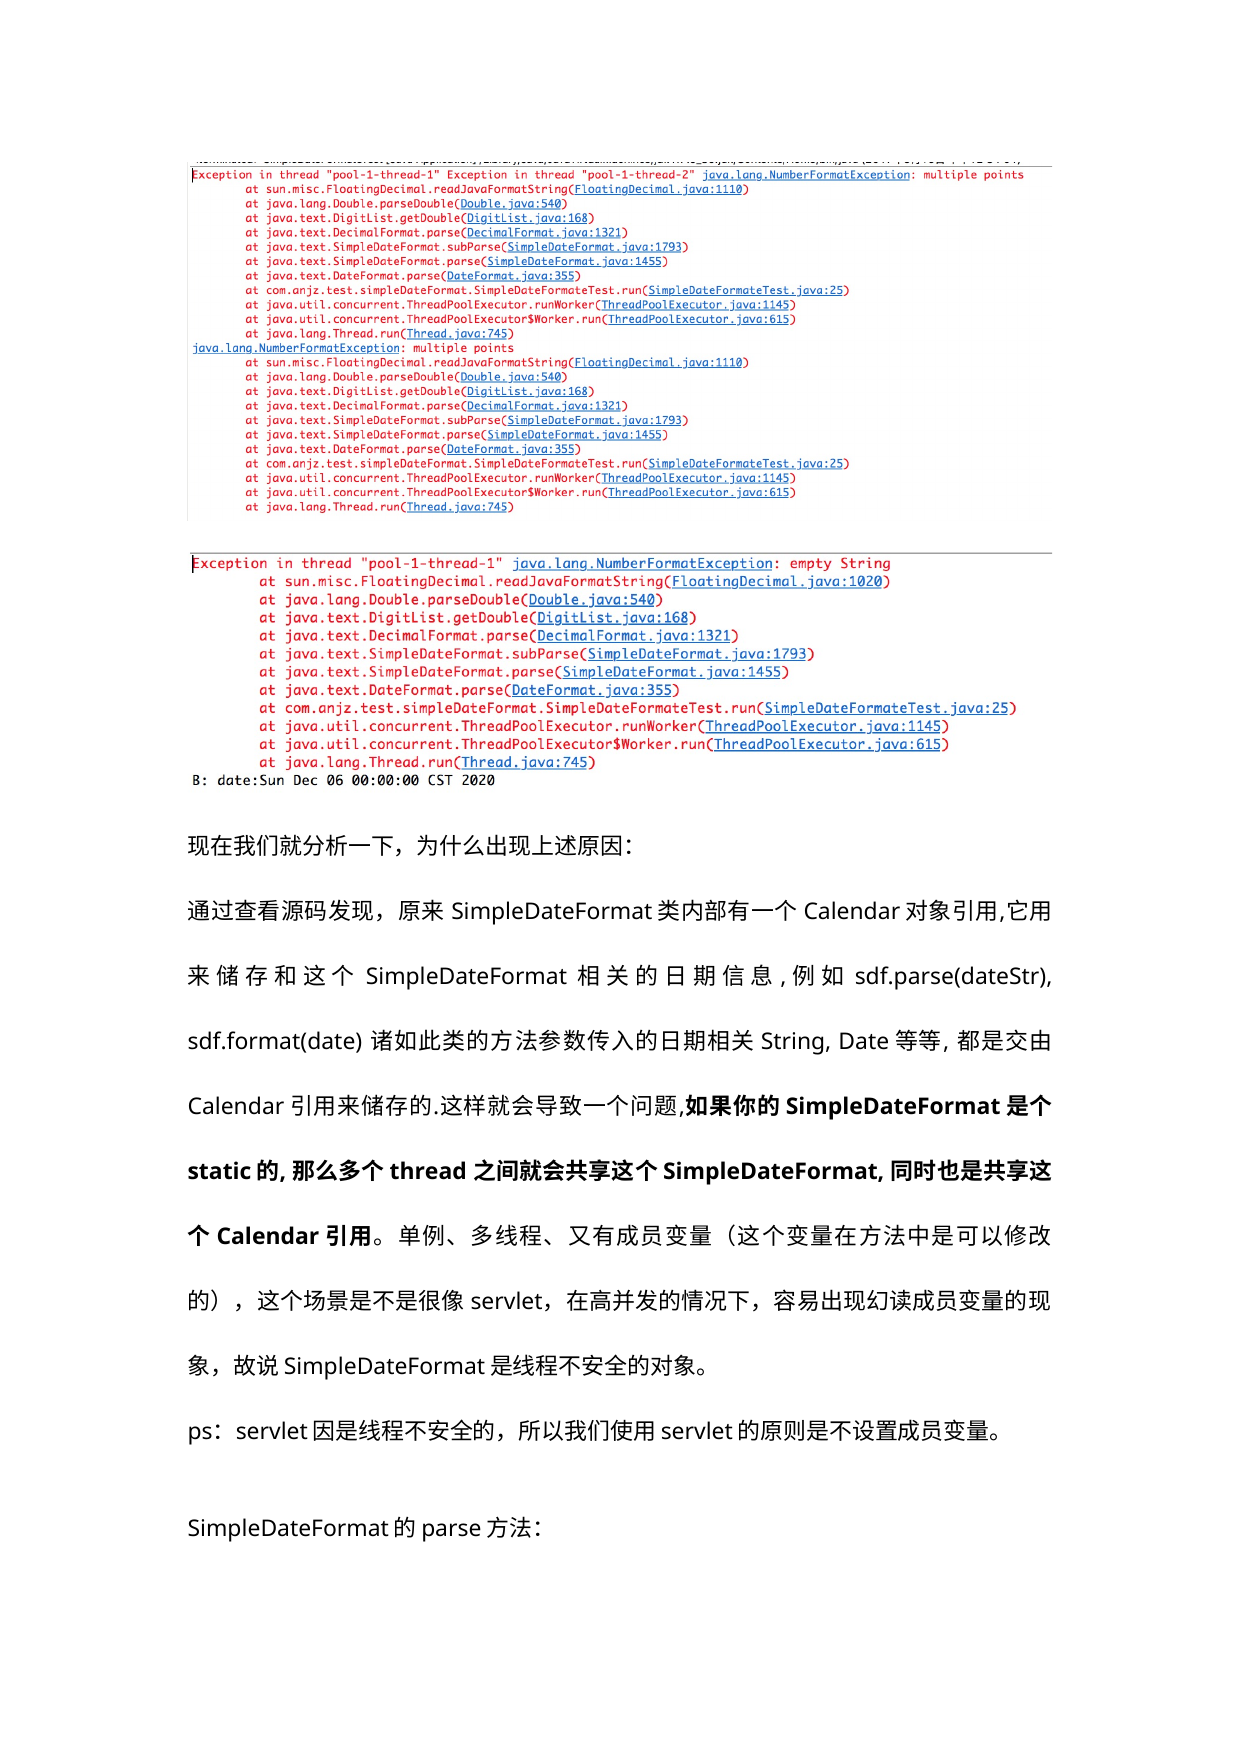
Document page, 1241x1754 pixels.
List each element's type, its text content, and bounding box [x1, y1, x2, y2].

text 现在我们就分析一下，为什么出现上述原因： [187, 812, 1053, 877]
picture [187, 552, 1053, 809]
text SimpleDateFormat的parse方法： [187, 1494, 1053, 1559]
picture [187, 162, 1053, 521]
text 通过查看源码发现，原来SimpleDateFormat类内部有一个Calendar对象引用,它用来储存和这个SimpleDateFormat相关的日期信息,例如sdf.parse(dateStr), sdf.format(date) 诸如此类的方法参数传入的日期相关String, Date等等, 都是交由Calendar引用来储存的.这样就会导致一个问题,如果你的SimpleDateFormat是个static的, 那么多个thread 之间就会共享这个SimpleDateFormat, 同时也是共享这个Calendar引用。单例、多线程、又有成员变量（这个变量在方法中是可以修改的），这个场景是不是很像servlet，在高并发的情况下，容易出现幻读成员变量的现象，故说SimpleDateFormat是线程不安全的对象。 [187, 877, 1053, 1397]
text ps：servlet因是线程不安全的，所以我们使用servlet的原则是不设置成员变量。 [187, 1397, 1053, 1462]
